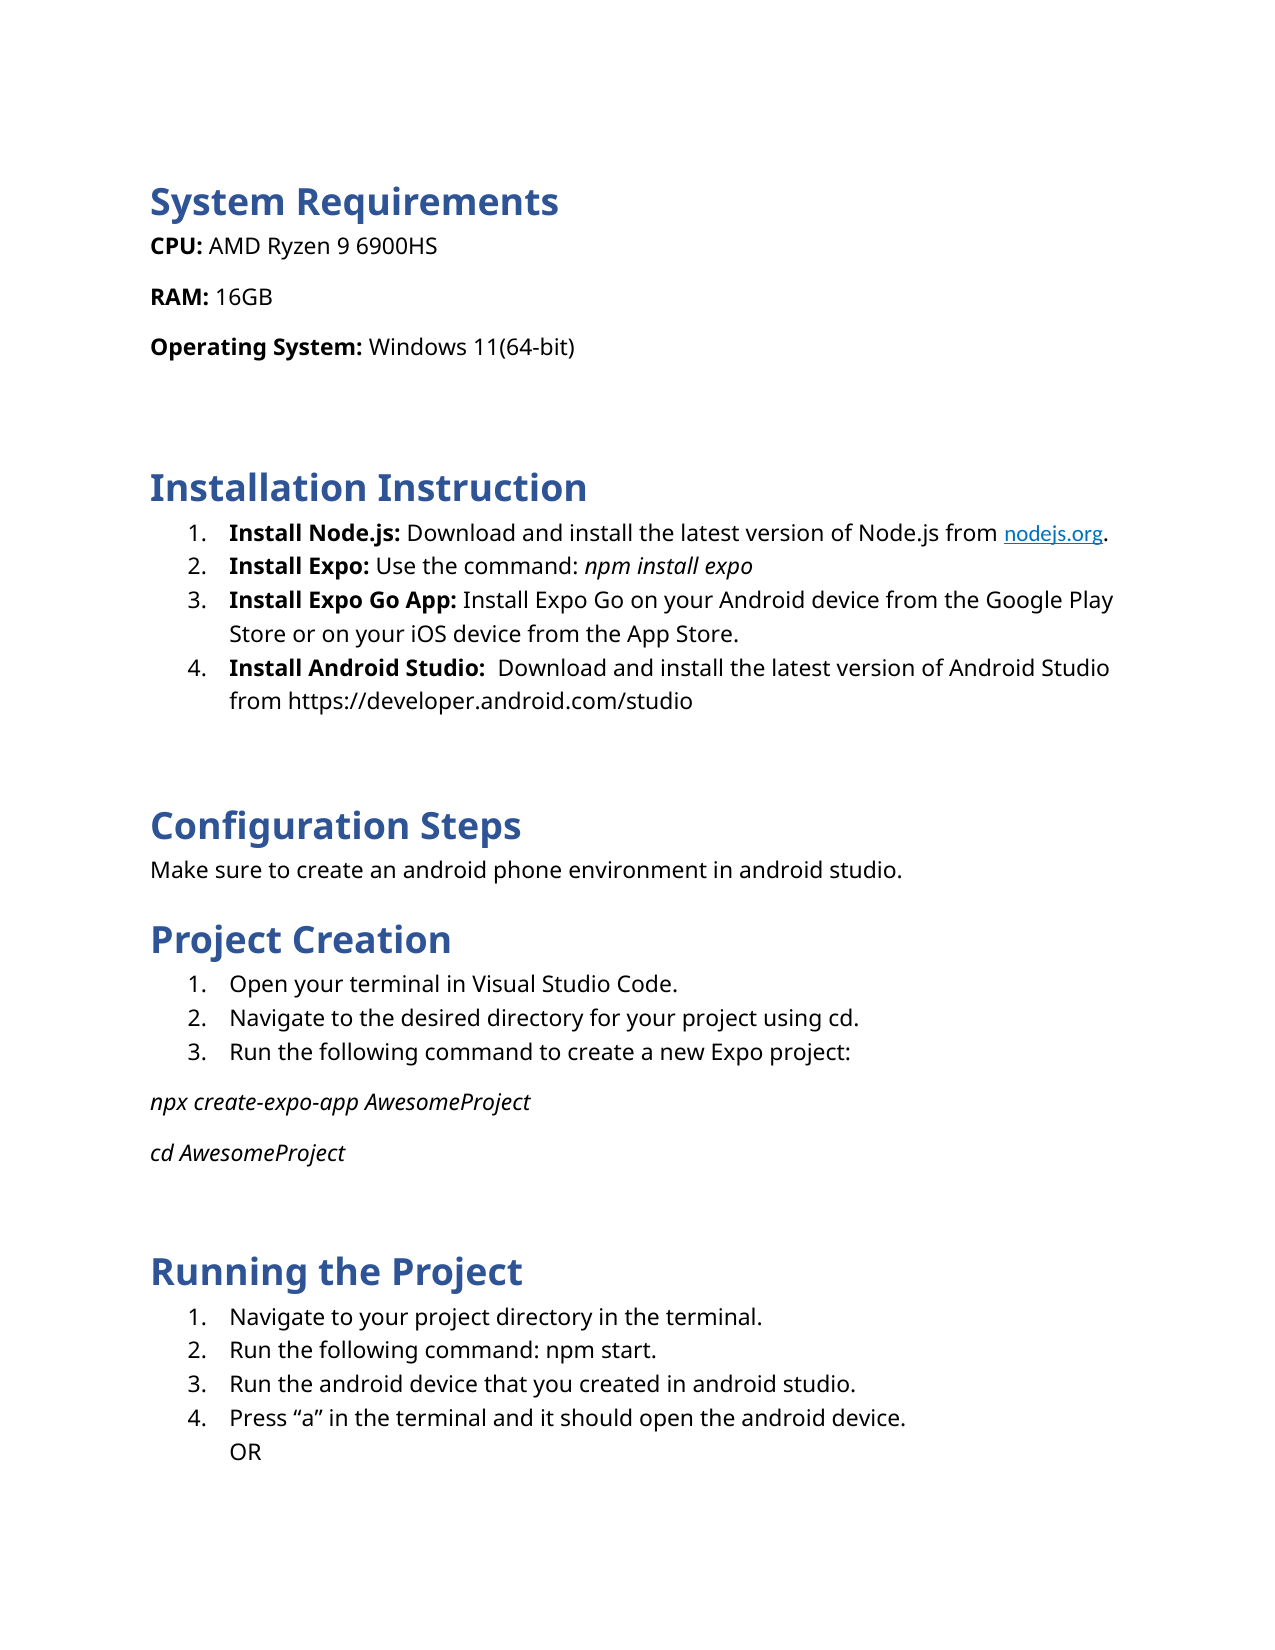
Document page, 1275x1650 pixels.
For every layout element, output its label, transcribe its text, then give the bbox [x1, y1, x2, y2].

list Navigate to the desired directory for your project using cd. [187, 1002, 1125, 1033]
subtitle Installation Instruction [150, 461, 1125, 512]
list Install Expo Go App: Install Expo Go on your Android device from the Google Play Store or on your iOS device from the App Store. [187, 584, 1125, 649]
list OR [229, 1436, 1125, 1467]
list Run the following command: npm start. [187, 1334, 1125, 1366]
list Install Android Studio: Download and install the latest version of Android Studio from https://developer.android.com/studio [187, 652, 1125, 717]
list Run the android device that you created in android studio. [187, 1368, 1125, 1399]
text Operating System: Windows 11(64-bit) [150, 331, 1125, 362]
text cd AwesomeProject [150, 1136, 1125, 1168]
list Press “a” in the terminal and it should open the android device. [187, 1402, 1125, 1433]
subtitle Running the Project [150, 1246, 1125, 1297]
list Install Node.js: Download and install the latest version of Node.js from nodejs.org. [187, 517, 1125, 548]
subtitle System Requirements [150, 175, 1125, 226]
text RAM: 16GB [150, 281, 1125, 312]
subtitle Configuration Steps [150, 799, 1125, 850]
list Install Expo: Use the command: npm install expo [187, 550, 1125, 582]
text CPU: AMD Ryzen 9 6900HS [150, 230, 1125, 261]
subtitle Project Creation [150, 913, 1125, 964]
text Make sure to create an android phone environment in android studio. [150, 854, 1125, 886]
list Navigate to your project directory in the terminal. [187, 1301, 1125, 1332]
text npx create-expo-app AwesomeProject [150, 1086, 1125, 1117]
list Open your terminal in Visual Studio Code. [187, 968, 1125, 999]
list Run the following command to create a new Expo project: [187, 1036, 1125, 1067]
